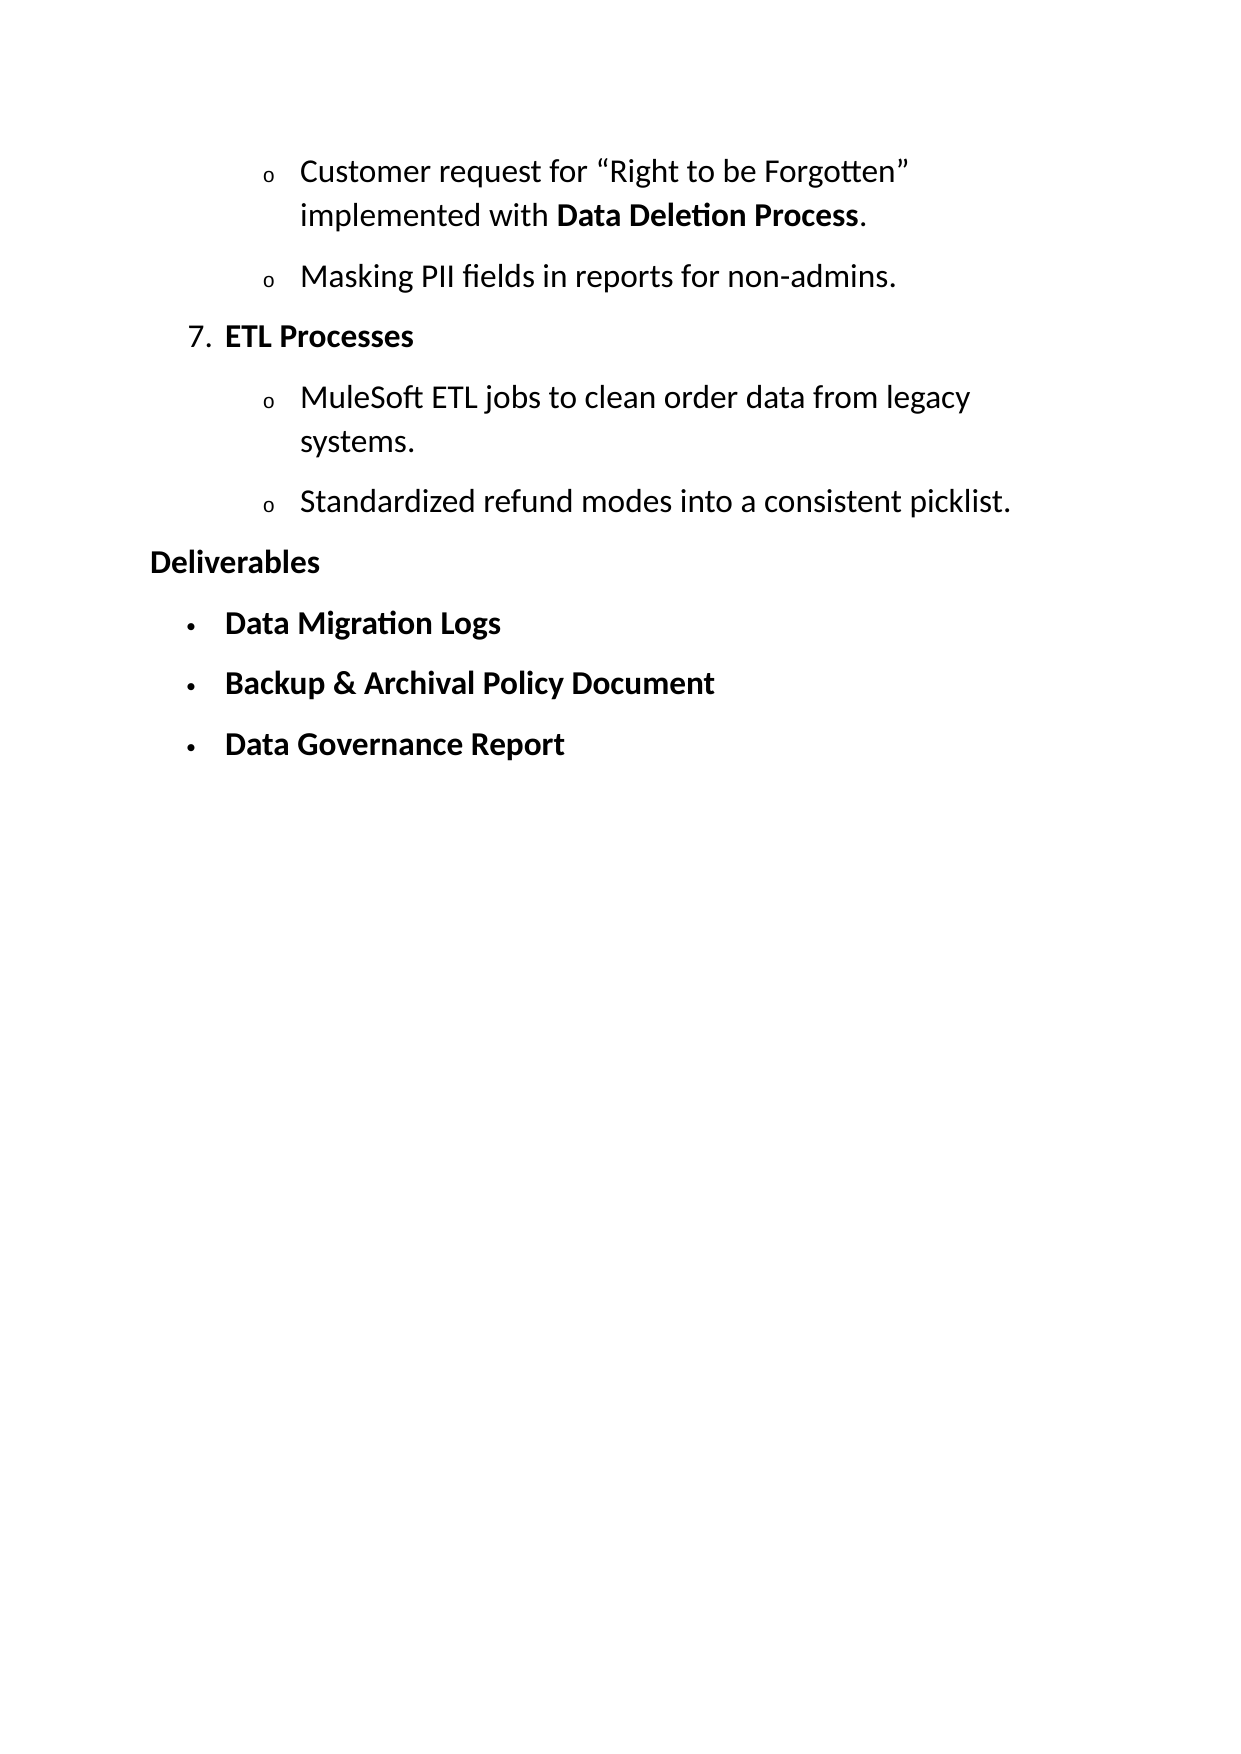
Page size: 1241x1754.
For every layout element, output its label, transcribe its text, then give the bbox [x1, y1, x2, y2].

text Deliverables [150, 541, 1090, 582]
list Backup & Archival Policy Document [187, 662, 1090, 703]
list Data Governance Report [187, 723, 1090, 764]
list Masking PII fields in reports for non-admins. [262, 254, 1090, 295]
list Standardized refund modes into a consistent picklist. [262, 480, 1090, 521]
list Data Migration Logs [187, 602, 1090, 642]
list Customer request for “Right to be Forgotten” implemented with Data Deletion Process. [262, 150, 1090, 235]
list ETL Processes [187, 315, 1090, 356]
list MuleSoft ETL jobs to clean order data from legacy systems. [262, 376, 1090, 461]
